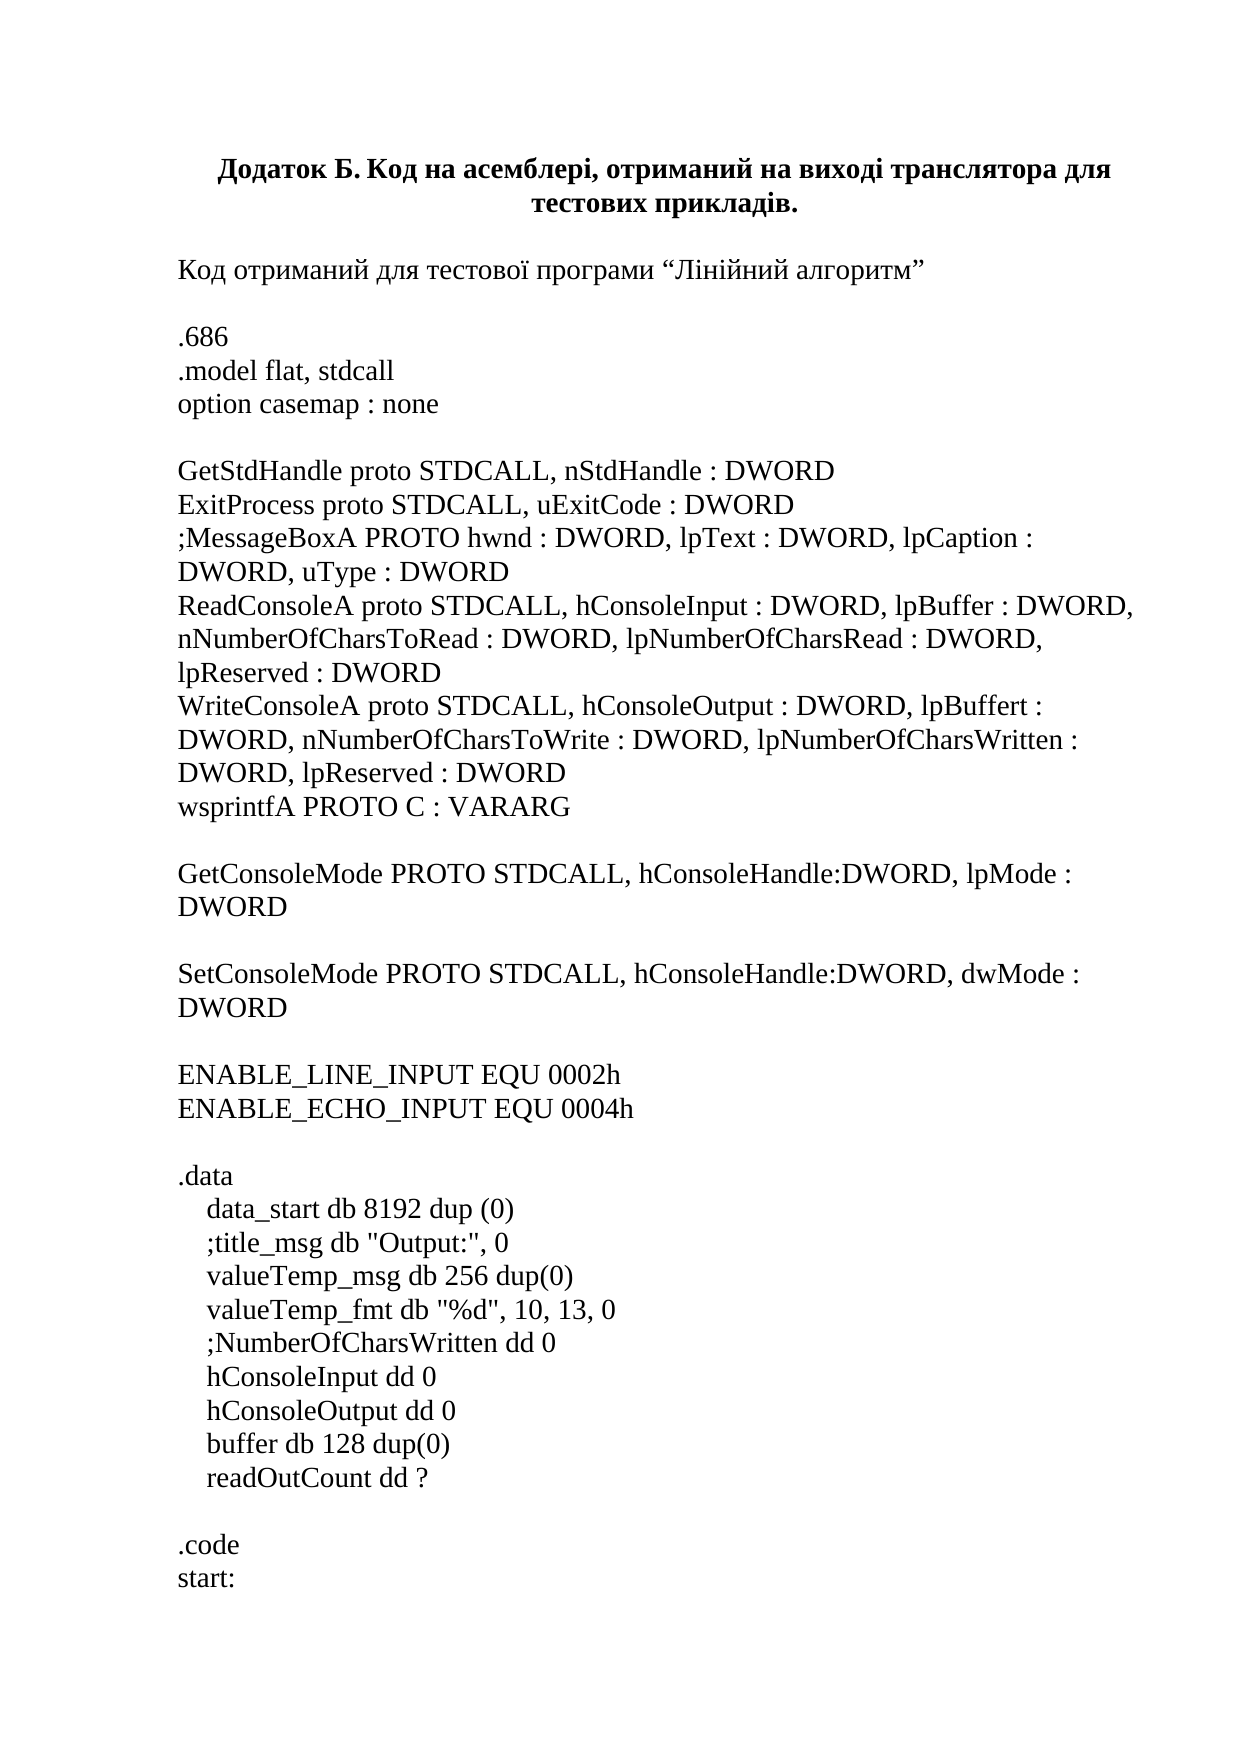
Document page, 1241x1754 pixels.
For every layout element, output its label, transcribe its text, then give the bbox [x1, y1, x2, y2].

text ;NumberOfCharsWritten dd 0 [177, 1326, 1152, 1359]
text ExitProcess proto STDCALL, uExitCode : DWORD [177, 487, 1152, 521]
text GetStdHandle proto STDCALL, nStdHandle : DWORD [177, 453, 1152, 487]
text start: [177, 1560, 1152, 1594]
text .686 [177, 319, 1152, 353]
text SetConsoleMode PROTO STDCALL, hConsoleHandle:DWORD, dwMode : DWORD [177, 957, 1152, 1024]
text .data [177, 1158, 1152, 1191]
text option casemap : none [177, 386, 1152, 420]
text hConsoleOutput dd 0 [177, 1393, 1152, 1426]
text Додаток Б. Код на асемблері, отриманий на виході транслятора для тестових прикладів. [177, 152, 1152, 219]
text valueTemp_msg db 256 dup(0) [177, 1258, 1152, 1292]
text data_start db 8192 dup (0) [177, 1191, 1152, 1225]
text .model flat, stdcall [177, 353, 1152, 386]
text ;MessageBoxA PROTO hwnd : DWORD, lpText : DWORD, lpCaption : DWORD, uType : DWORD [177, 521, 1152, 588]
text ReadConsoleA proto STDCALL, hConsoleInput : DWORD, lpBuffer : DWORD, nNumberOfCharsToRead : DWORD, lpNumberOfCharsRead : DWORD, lpReserved : DWORD [177, 588, 1152, 688]
text ;title_msg db "Output:", 0 [177, 1225, 1152, 1258]
text ENABLE_ECHO_INPUT EQU 0004h [177, 1091, 1152, 1124]
text .code [177, 1527, 1152, 1560]
text WriteConsoleA proto STDCALL, hConsoleOutput : DWORD, lpBuffert : DWORD, nNumberOfCharsToWrite : DWORD, lpNumberOfCharsWritten : DWORD, lpReserved : DWORD [177, 688, 1152, 789]
text buffer db 128 dup(0) [177, 1426, 1152, 1460]
text GetConsoleMode PROTO STDCALL, hConsoleHandle:DWORD, lpMode : DWORD [177, 856, 1152, 923]
text Код отриманий для тестової програми “Лінійний алгоритм” [177, 252, 1152, 286]
text valueTemp_fmt db "%d", 10, 13, 0 [177, 1292, 1152, 1326]
text wsprintfA PROTO C : VARARG [177, 789, 1152, 822]
text ENABLE_LINE_INPUT EQU 0002h [177, 1057, 1152, 1091]
text hConsoleInput dd 0 [177, 1359, 1152, 1393]
text readOutCount dd ? [177, 1460, 1152, 1493]
